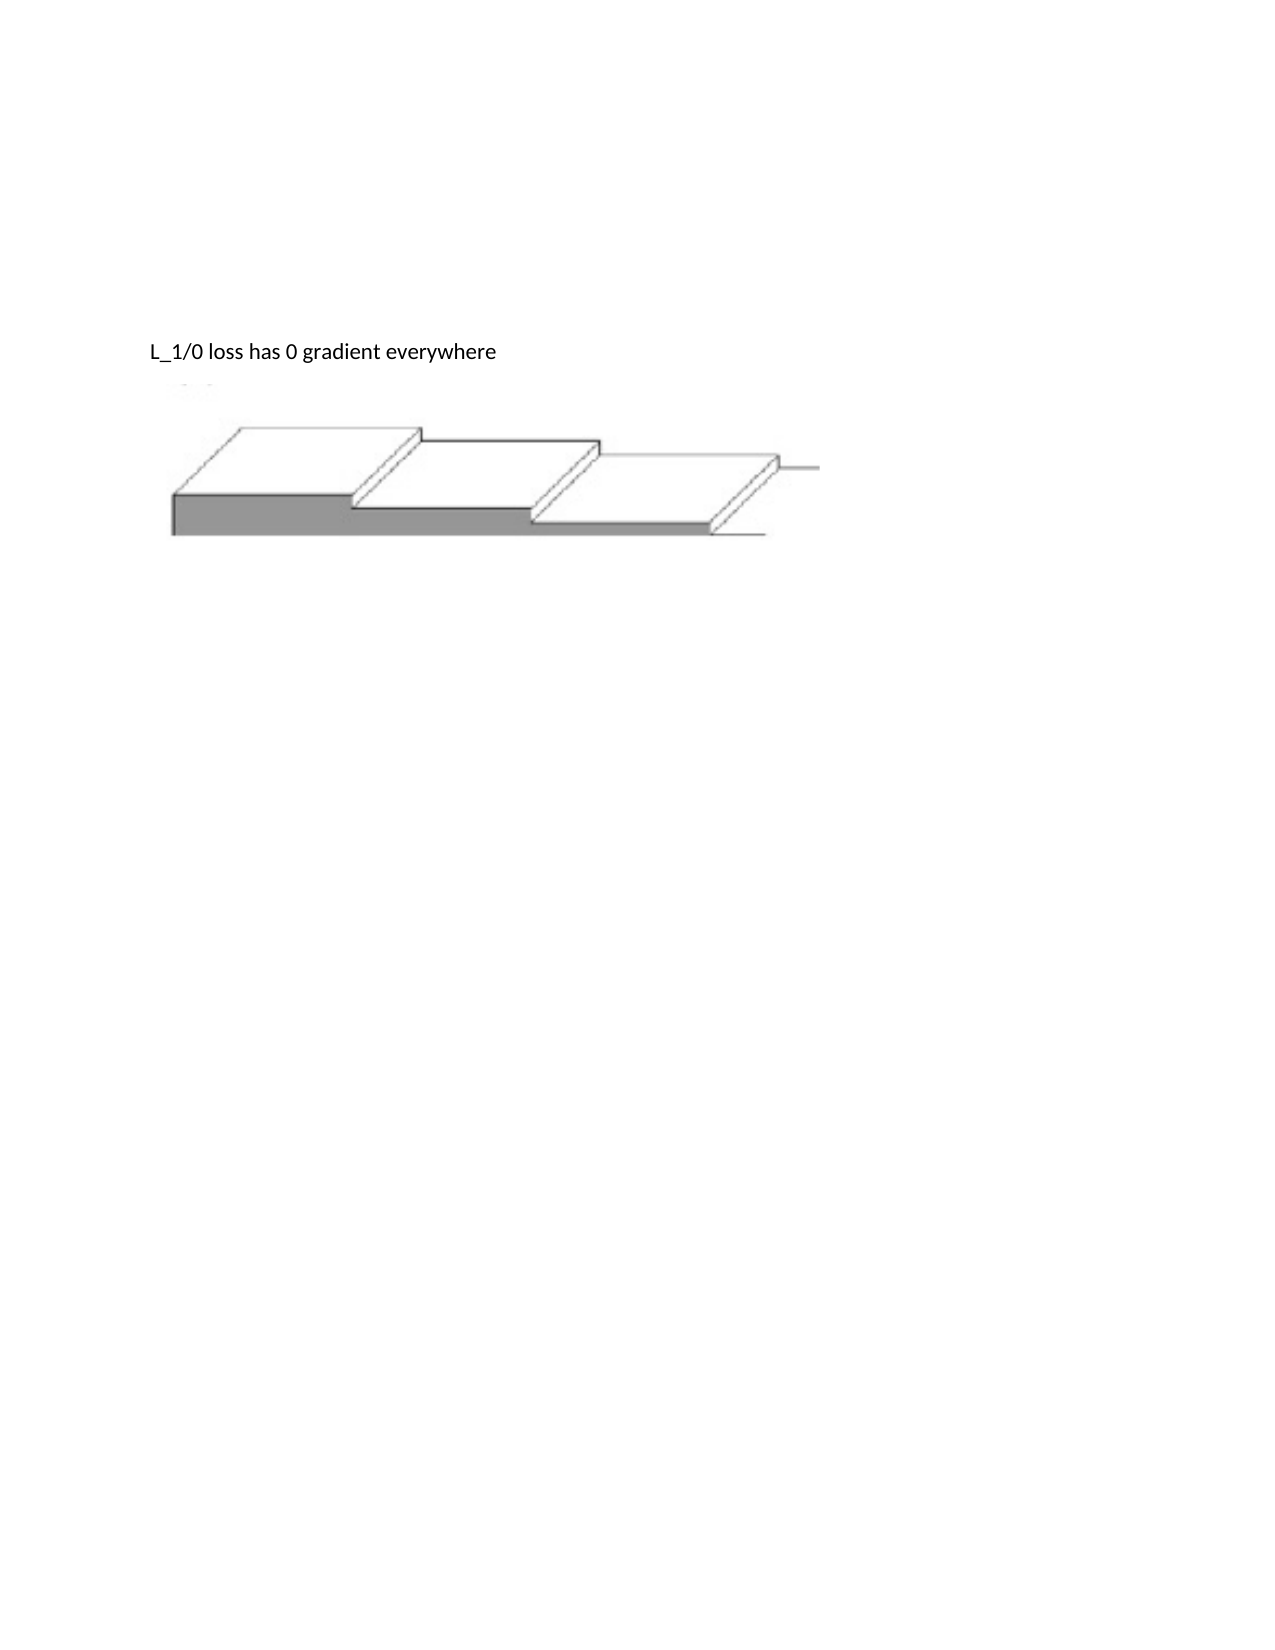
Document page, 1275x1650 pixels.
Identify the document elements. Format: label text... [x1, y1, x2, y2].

text L_1/0 loss has 0 gradient everywhere [150, 337, 1125, 366]
picture [150, 384, 820, 582]
